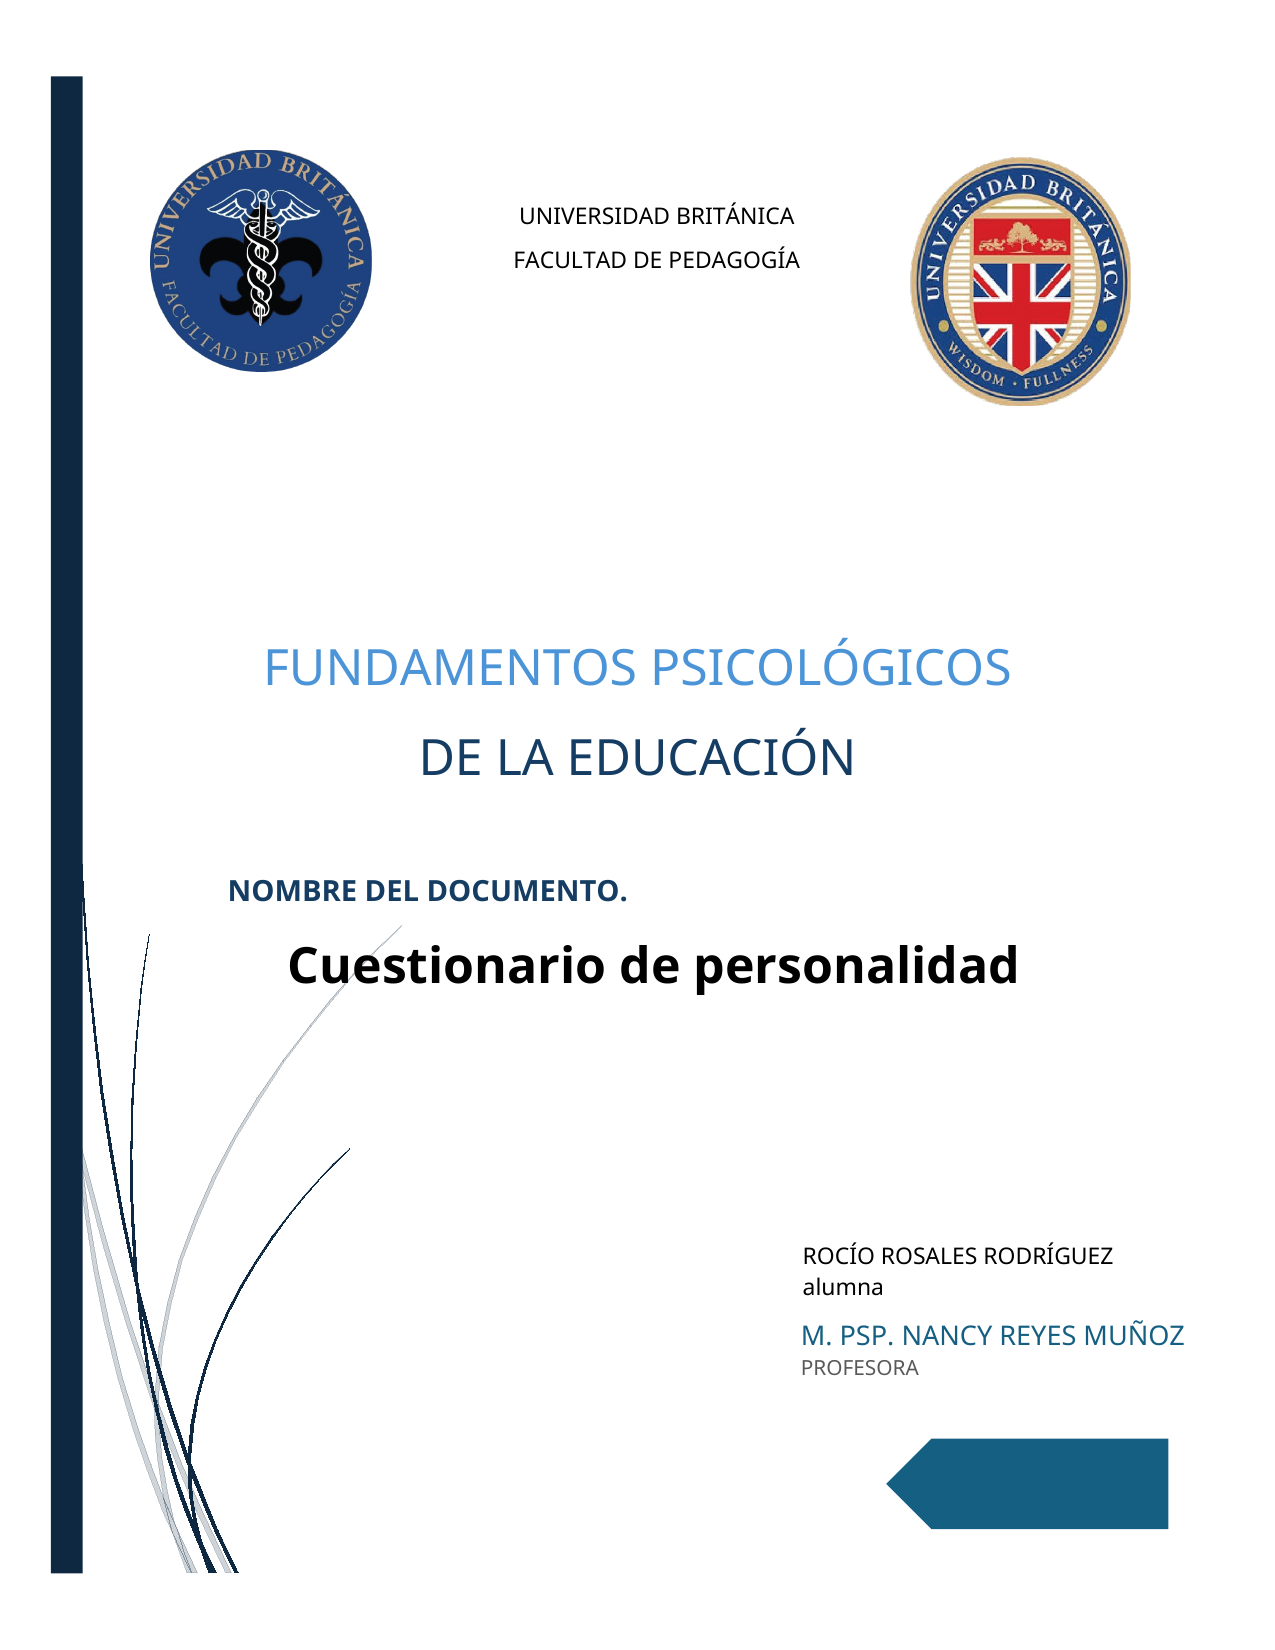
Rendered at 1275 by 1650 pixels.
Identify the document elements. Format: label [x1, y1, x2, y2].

picture [150, 150, 372, 372]
picture [910, 157, 1131, 406]
